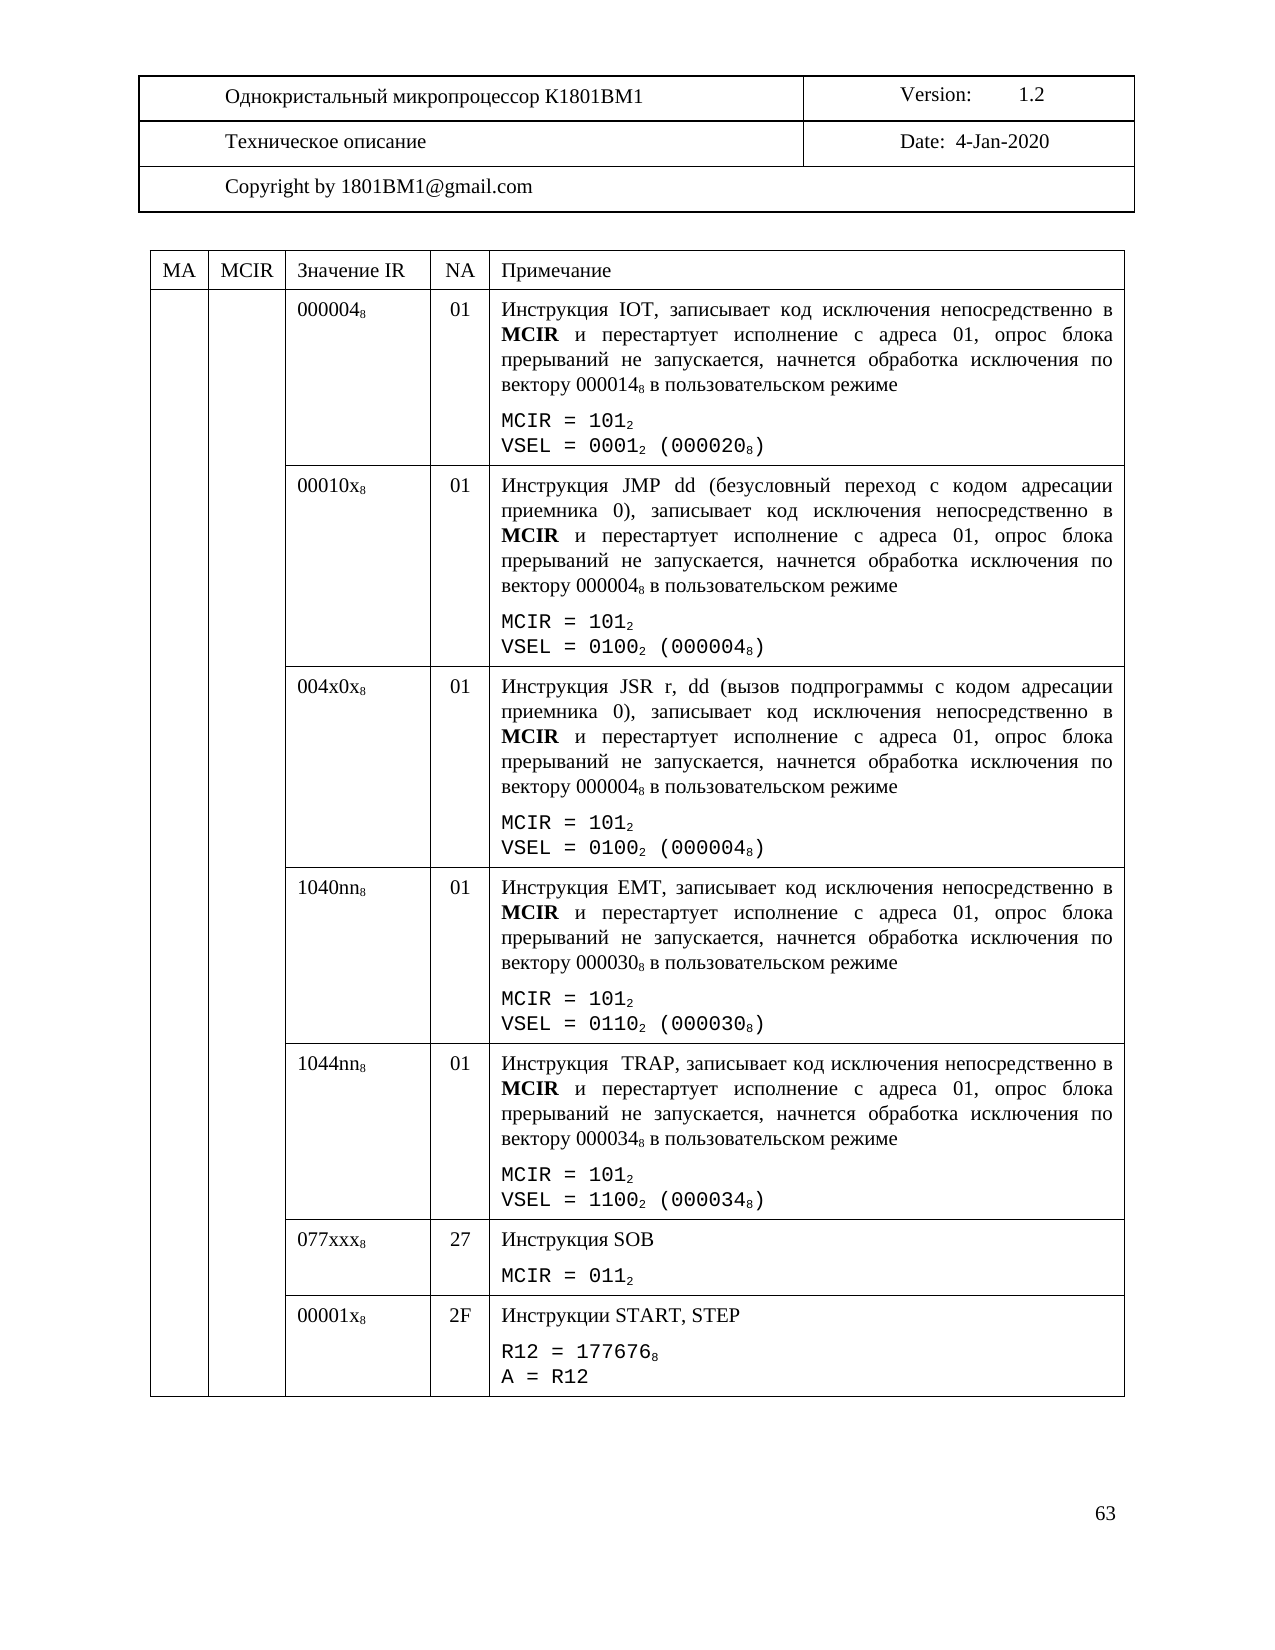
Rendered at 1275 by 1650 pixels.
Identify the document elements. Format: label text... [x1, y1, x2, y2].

table_cell 004x0x8 [286, 667, 430, 867]
table_cell 1044nn8 [286, 1044, 430, 1219]
table_cell 1040nn8 [286, 868, 430, 1043]
table_header Значение IR [286, 251, 430, 288]
table_cell 01 [431, 290, 489, 464]
table_cell 01 [431, 868, 489, 1043]
table_cell Инструкция SOB MCIR = 0112 [490, 1220, 1124, 1295]
table_header NA [431, 251, 489, 288]
table_header Примечание [490, 251, 1124, 288]
table_cell 01 [431, 667, 489, 867]
table_header MA [151, 251, 208, 288]
table_cell Инструкция TRAP, записывает код исключения непосредственно в MCIR и перестартует исполнение с адреса 01, опрос блока прерываний не запускается, начнется обработка исключения по вектору 0000348 в пользовательском режиме MCIR = 1012 VSEL = 11002 (0000348) [490, 1044, 1124, 1219]
table_header MCIR [209, 251, 285, 288]
table_cell Инструкция IOT, записывает код исключения непосредственно в MCIR и перестартует исполнение с адреса 01, опрос блока прерываний не запускается, начнется обработка исключения по вектору 0000148 в пользовательском режиме MCIR = 1012 VSEL = 00012 (0000208) [490, 290, 1124, 464]
table_cell 00001x8 [286, 1296, 430, 1396]
table_cell 2F [431, 1296, 489, 1396]
table_cell Инструкции START, STEP R12 = 1776768 A = R12 [490, 1296, 1124, 1396]
table_cell 01 [431, 466, 489, 666]
table_cell 27 [431, 1220, 489, 1295]
table_cell 0000048 [286, 290, 430, 464]
table_cell Инструкция JSR r, dd (вызов подпрограммы с кодом адресации приемника 0), записывает код исключения непосредственно в MCIR и перестартует исполнение с адреса 01, опрос блока прерываний не запускается, начнется обработка исключения по вектору 0000048 в пользовательском режиме MCIR = 1012 VSEL = 01002 (0000048) [490, 667, 1124, 867]
table_cell Инструкция EMT, записывает код исключения непосредственно в MCIR и перестартует исполнение с адреса 01, опрос блока прерываний не запускается, начнется обработка исключения по вектору 0000308 в пользовательском режиме MCIR = 1012 VSEL = 01102 (0000308) [490, 868, 1124, 1043]
table_cell Инструкция JMP dd (безусловный переход с кодом адресации приемника 0), записывает код исключения непосредственно в MCIR и перестартует исполнение с адреса 01, опрос блока прерываний не запускается, начнется обработка исключения по вектору 0000048 в пользовательском режиме MCIR = 1012 VSEL = 01002 (0000048) [490, 466, 1124, 666]
table_cell 077xxx8 [286, 1220, 430, 1295]
table_cell 01 [431, 1044, 489, 1219]
table_cell 00010x8 [286, 466, 430, 666]
